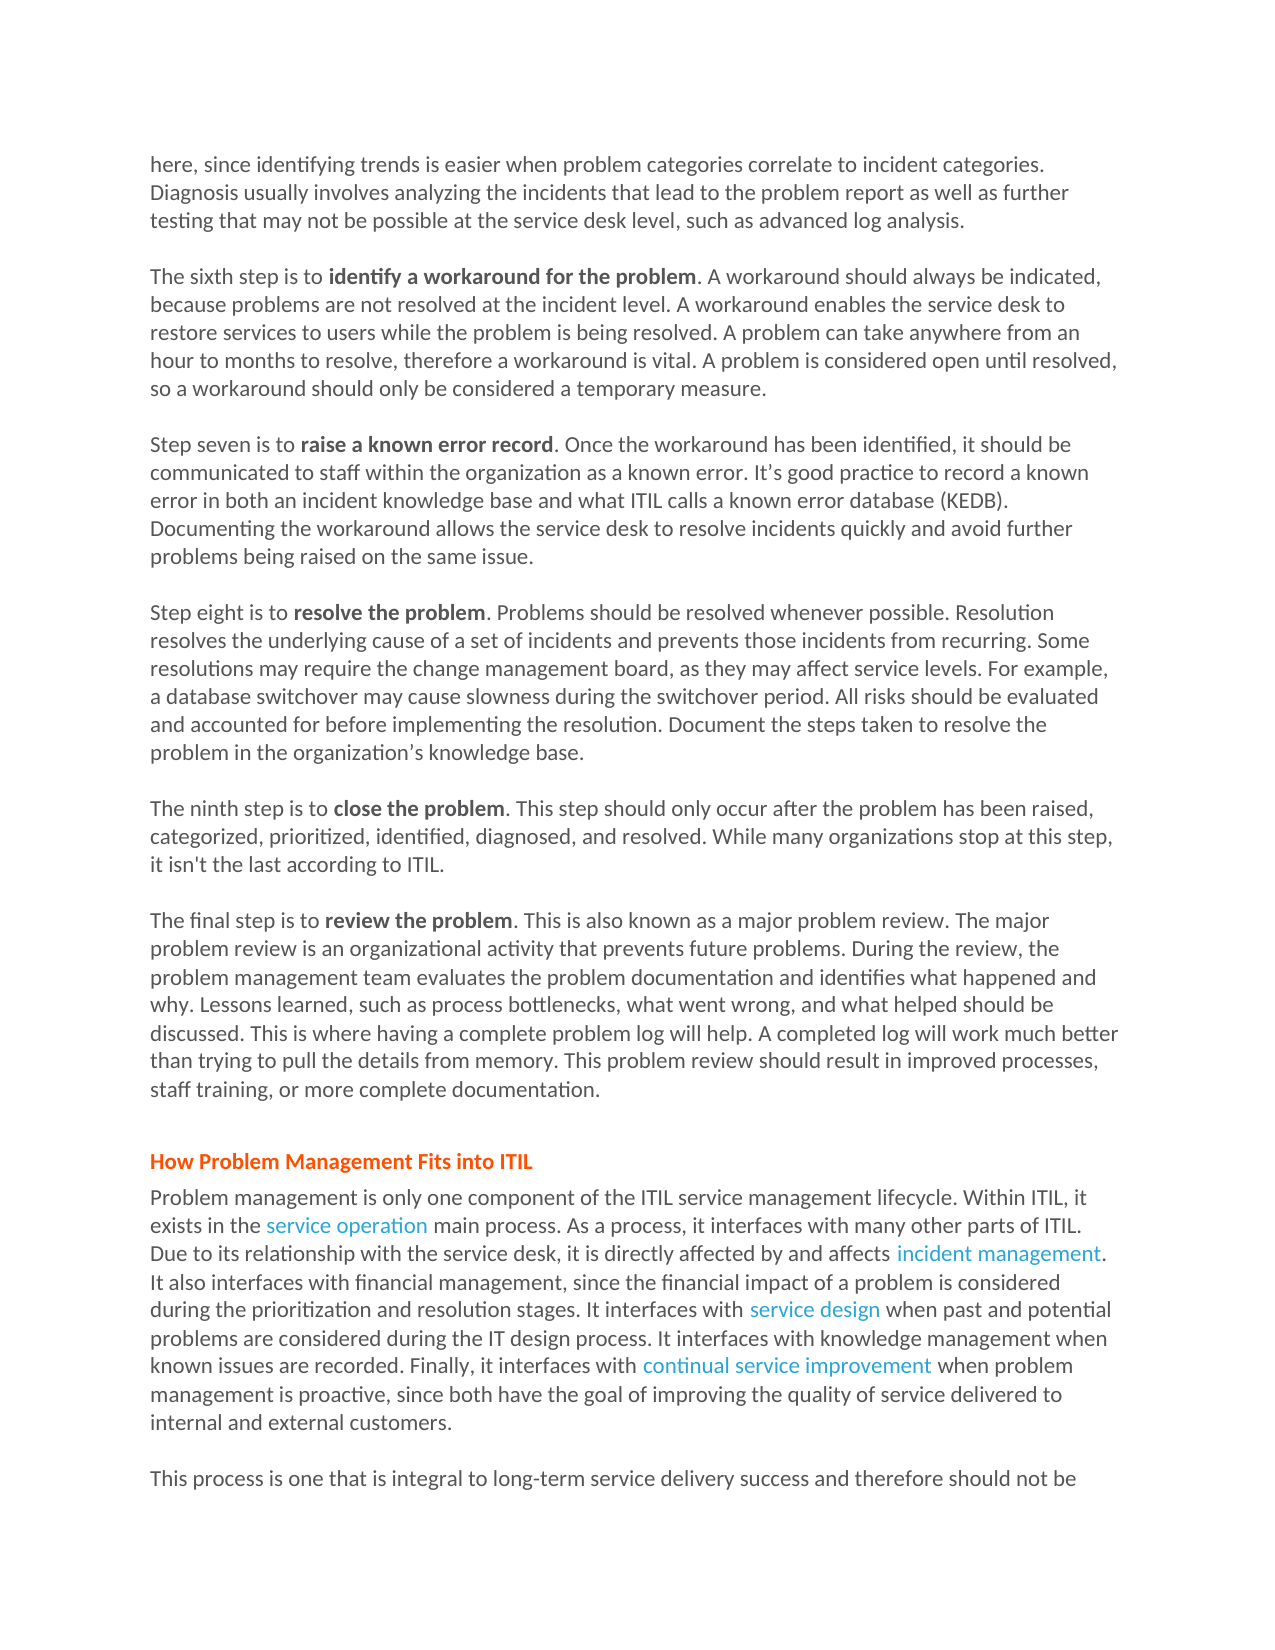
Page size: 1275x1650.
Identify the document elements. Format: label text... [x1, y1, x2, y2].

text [150, 150, 1125, 1103]
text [150, 1183, 1125, 1492]
text How Problem Management Fits into ITIL [150, 1147, 1125, 1175]
